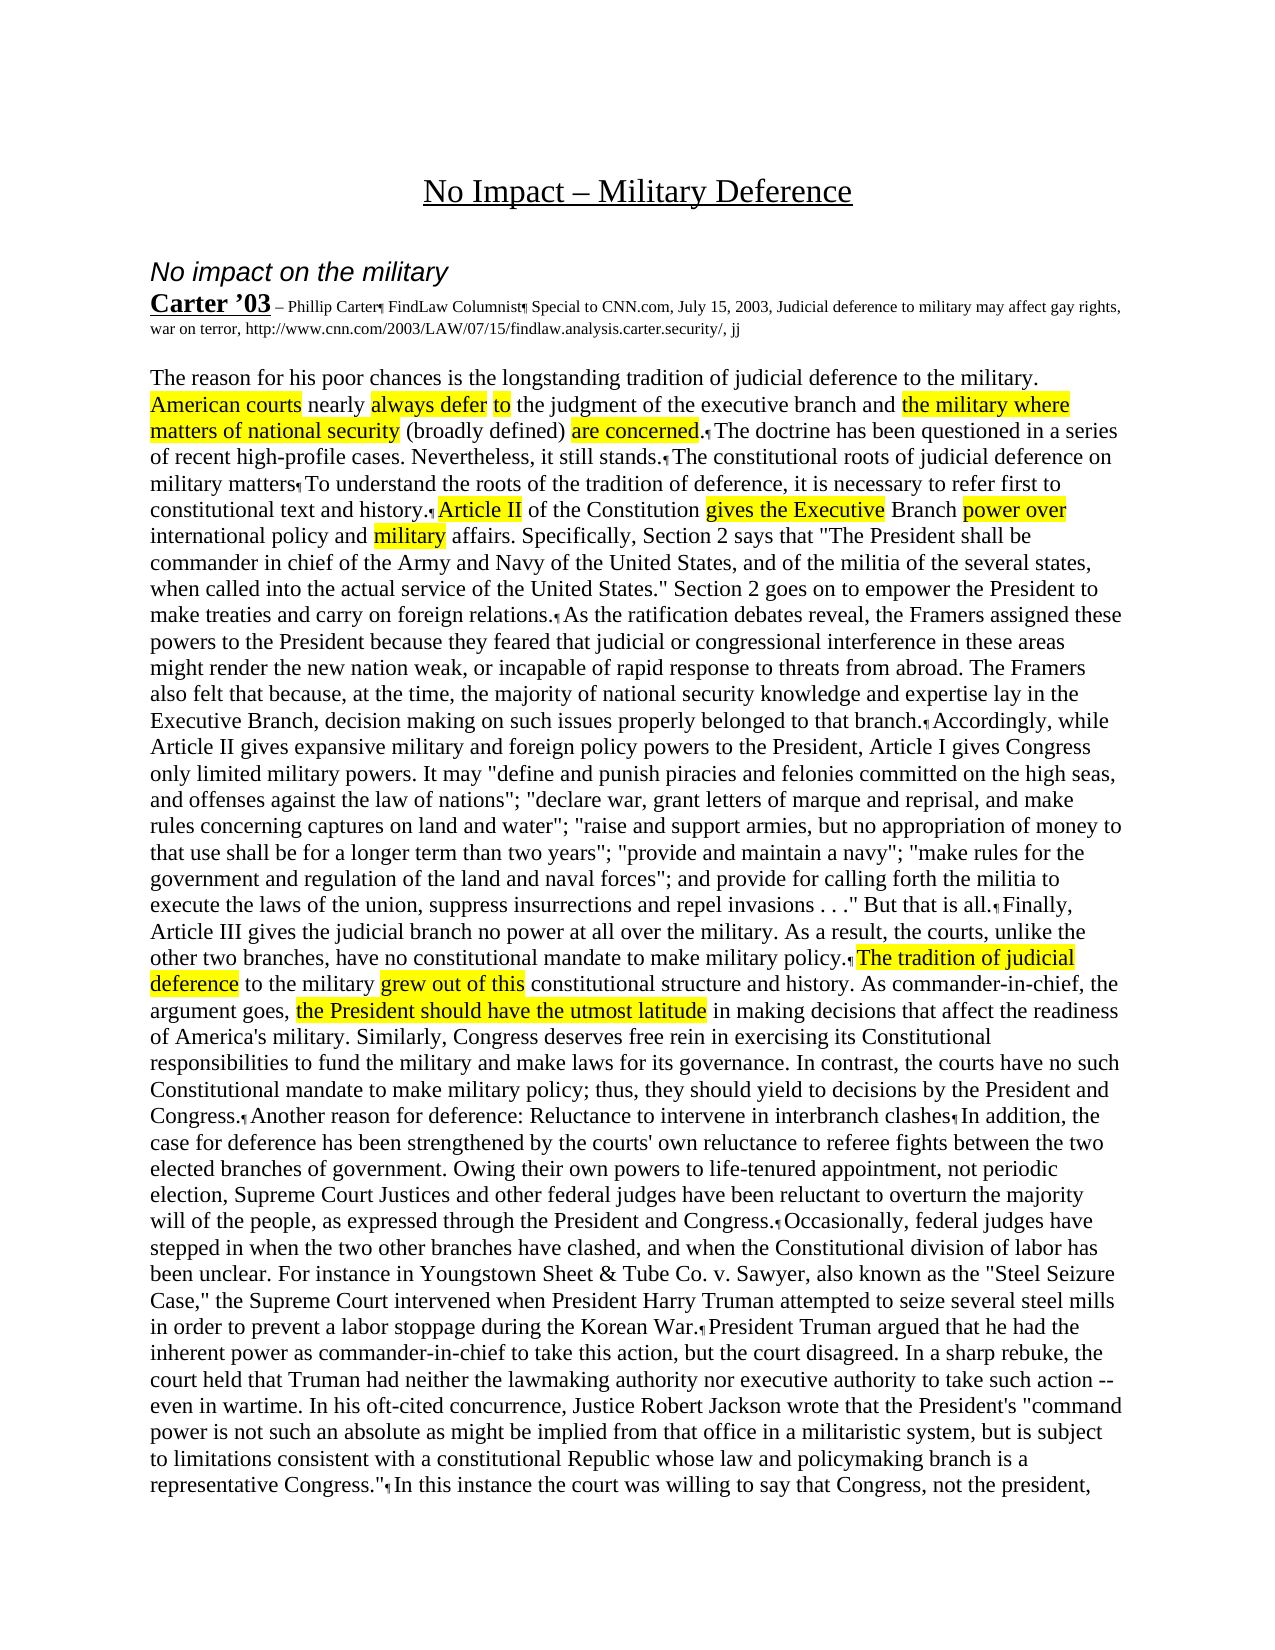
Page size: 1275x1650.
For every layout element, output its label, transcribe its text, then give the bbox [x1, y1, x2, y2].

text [150, 364, 1125, 1497]
subtitle No impact on the military [150, 256, 1125, 288]
subtitle No Impact – Military Deference [150, 171, 1125, 209]
text Carter ’03 – Phillip Carter¶ FindLaw Columnist¶ Special to CNN.com, July 15, 2003, Judicial deference to military may affect gay rights, war on terror, http://www.cnn.com/2003/LAW/07/15/findlaw.analysis.carter.security/, jj [150, 288, 1125, 338]
